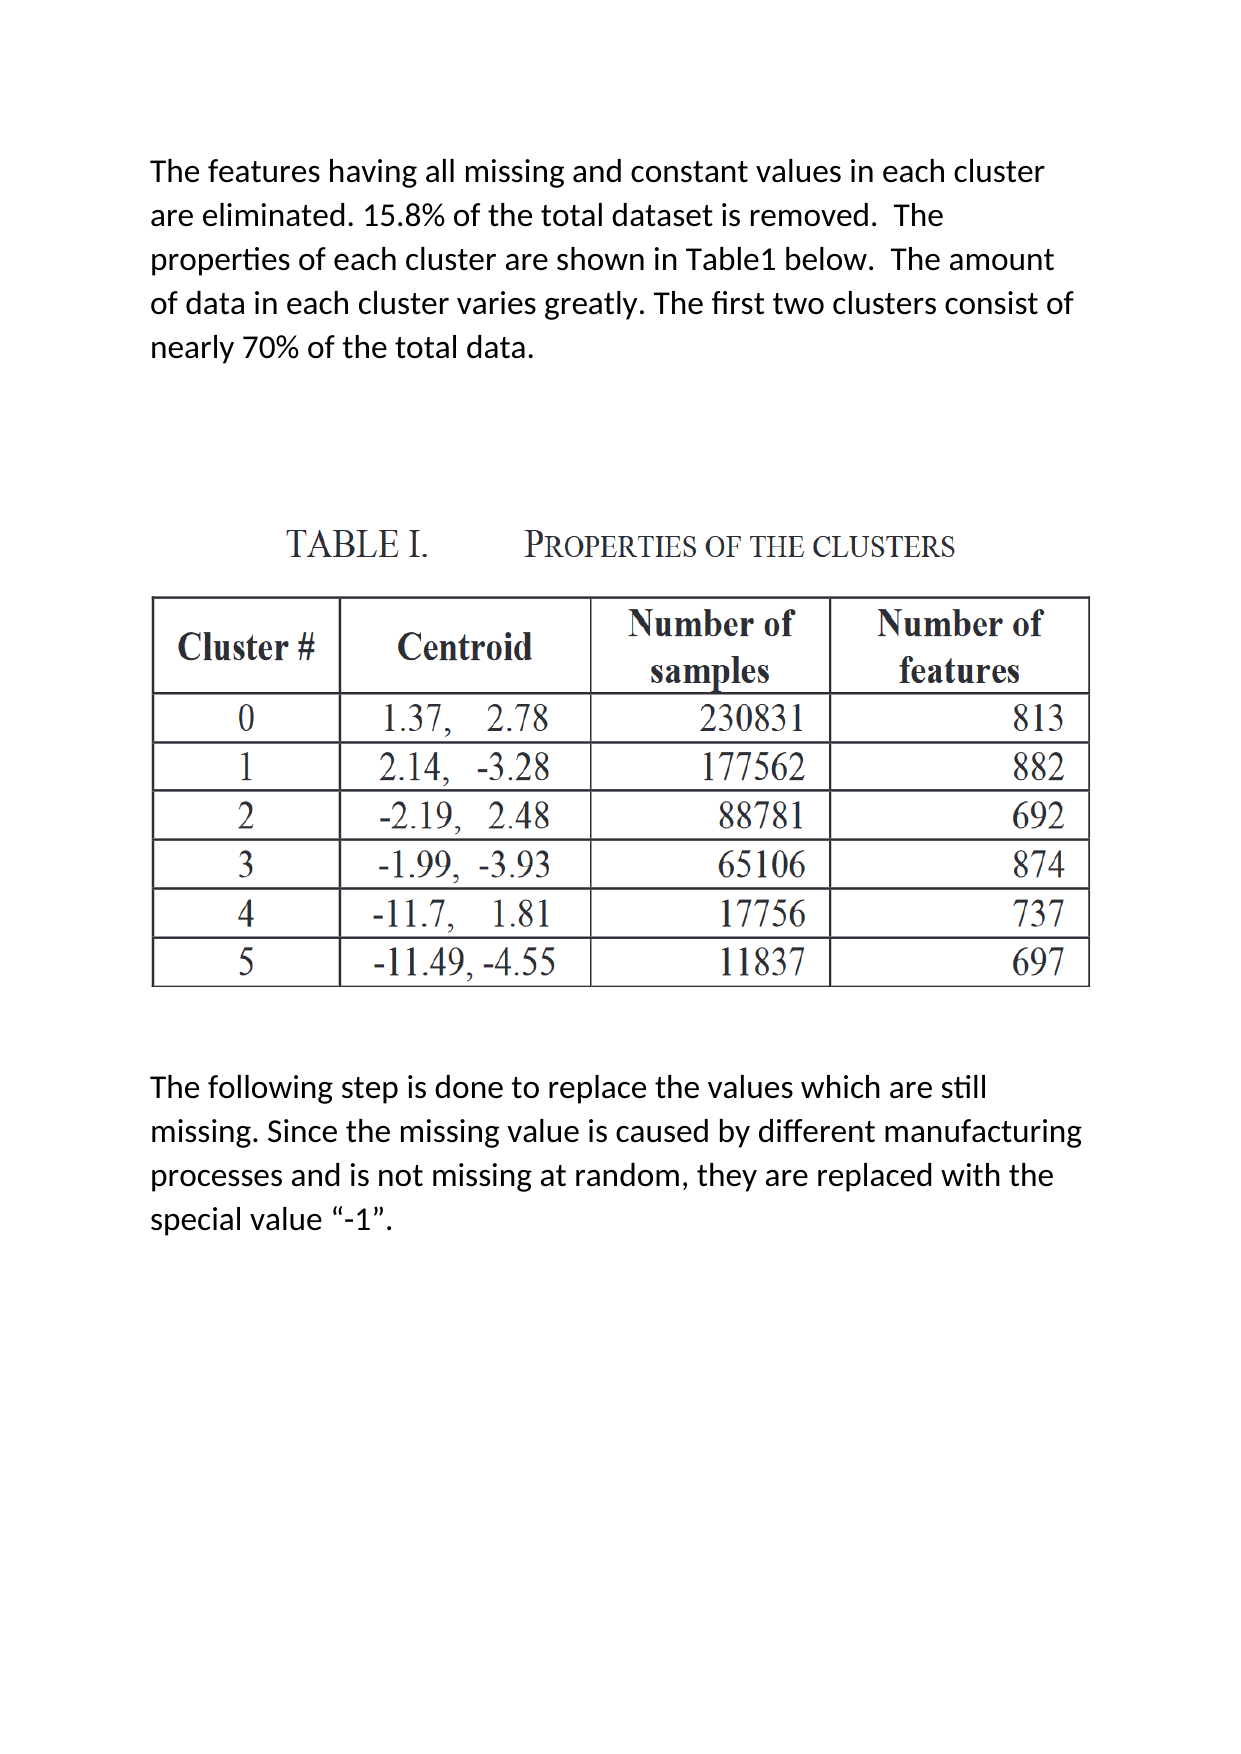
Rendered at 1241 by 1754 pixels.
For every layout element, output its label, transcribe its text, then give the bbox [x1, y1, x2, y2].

text The features having all missing and constant values in each cluster are eliminated. 15.8% of the total dataset is removed. The properties of each cluster are shown in Table1 below. The amount of data in each cluster varies greatly. The first two clusters consist of nearly 70% of the total data. [150, 150, 1090, 367]
text The following step is done to replace the values which are still missing. Since the missing value is caused by different manufacturing processes and is not missing at random, they are replaced with the special value “-1”. [150, 1066, 1090, 1239]
picture [150, 507, 1091, 987]
